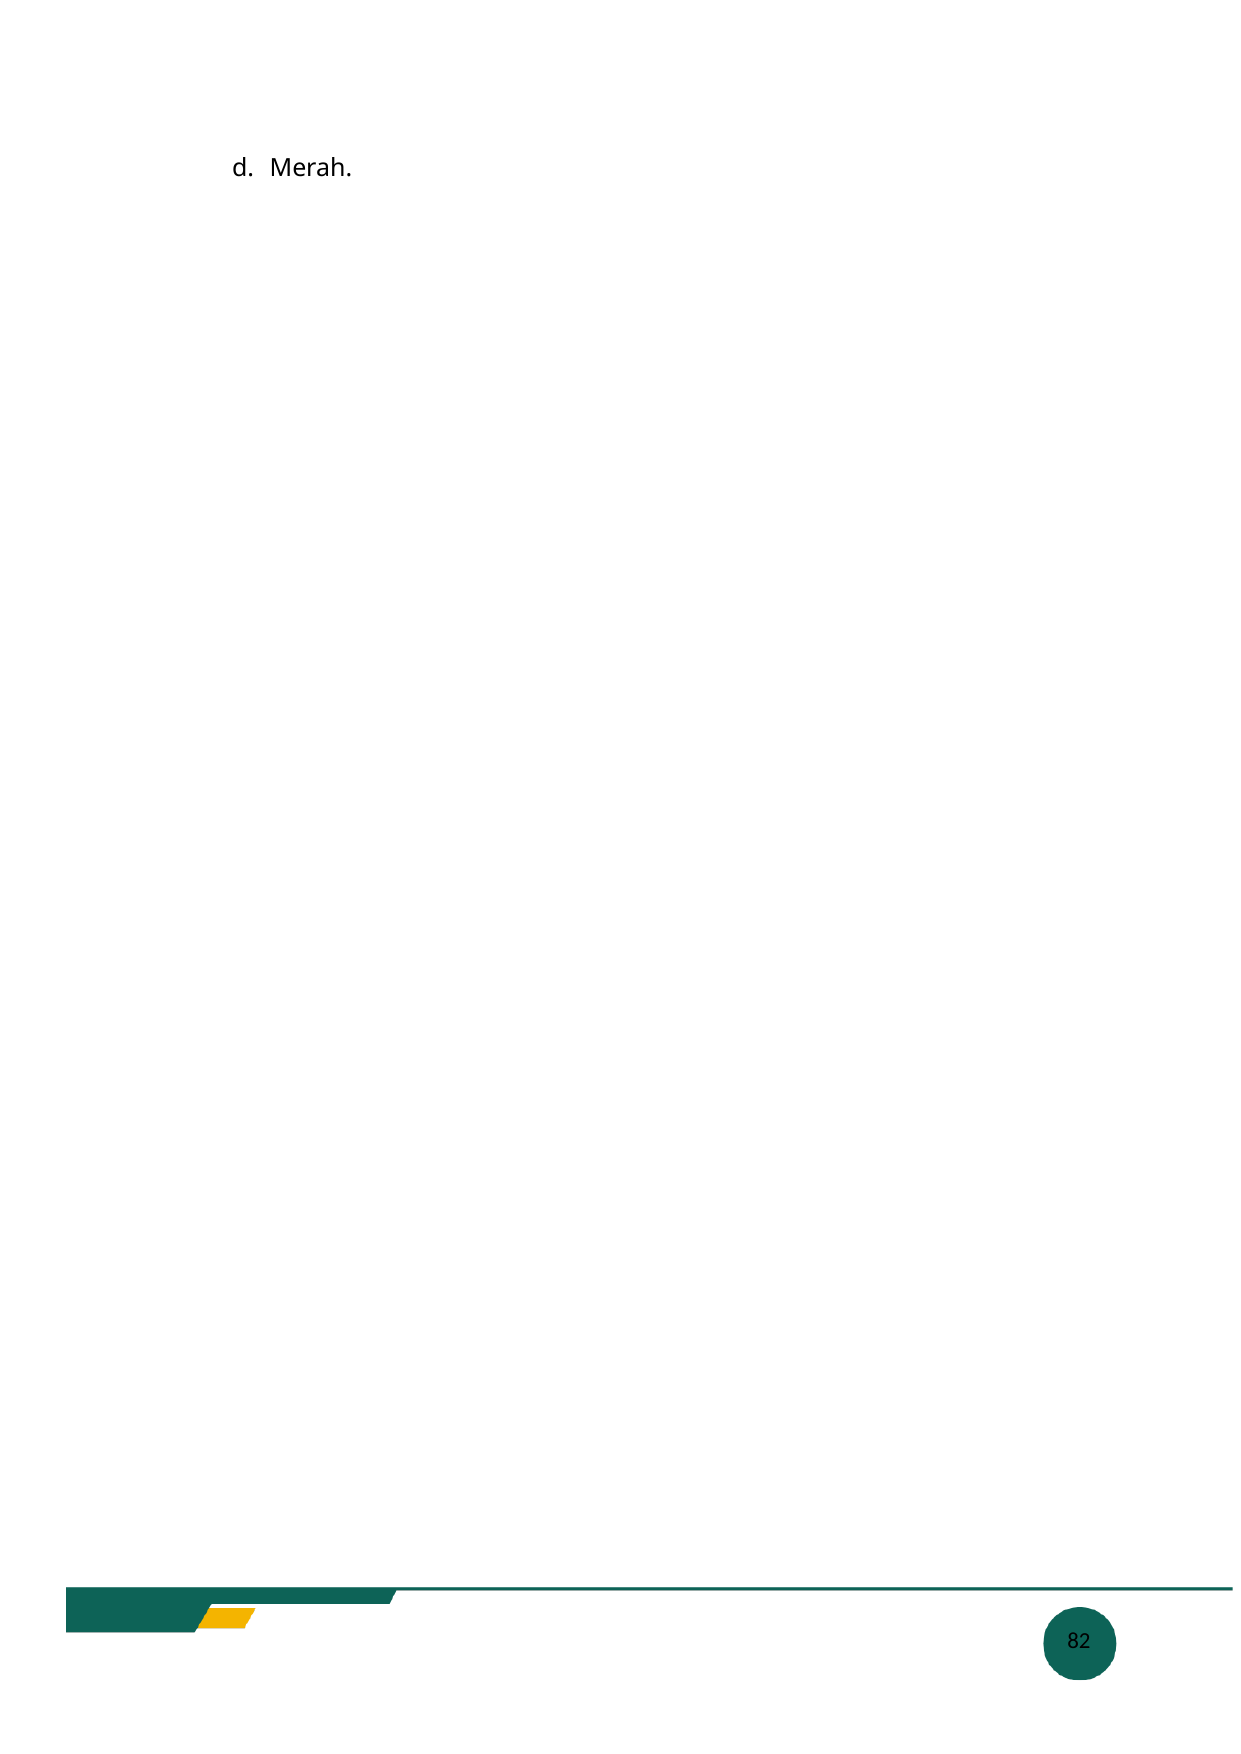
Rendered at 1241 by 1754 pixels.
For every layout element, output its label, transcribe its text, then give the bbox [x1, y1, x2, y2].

list Merah. [232, 150, 1090, 184]
picture [66, 1578, 1233, 1708]
